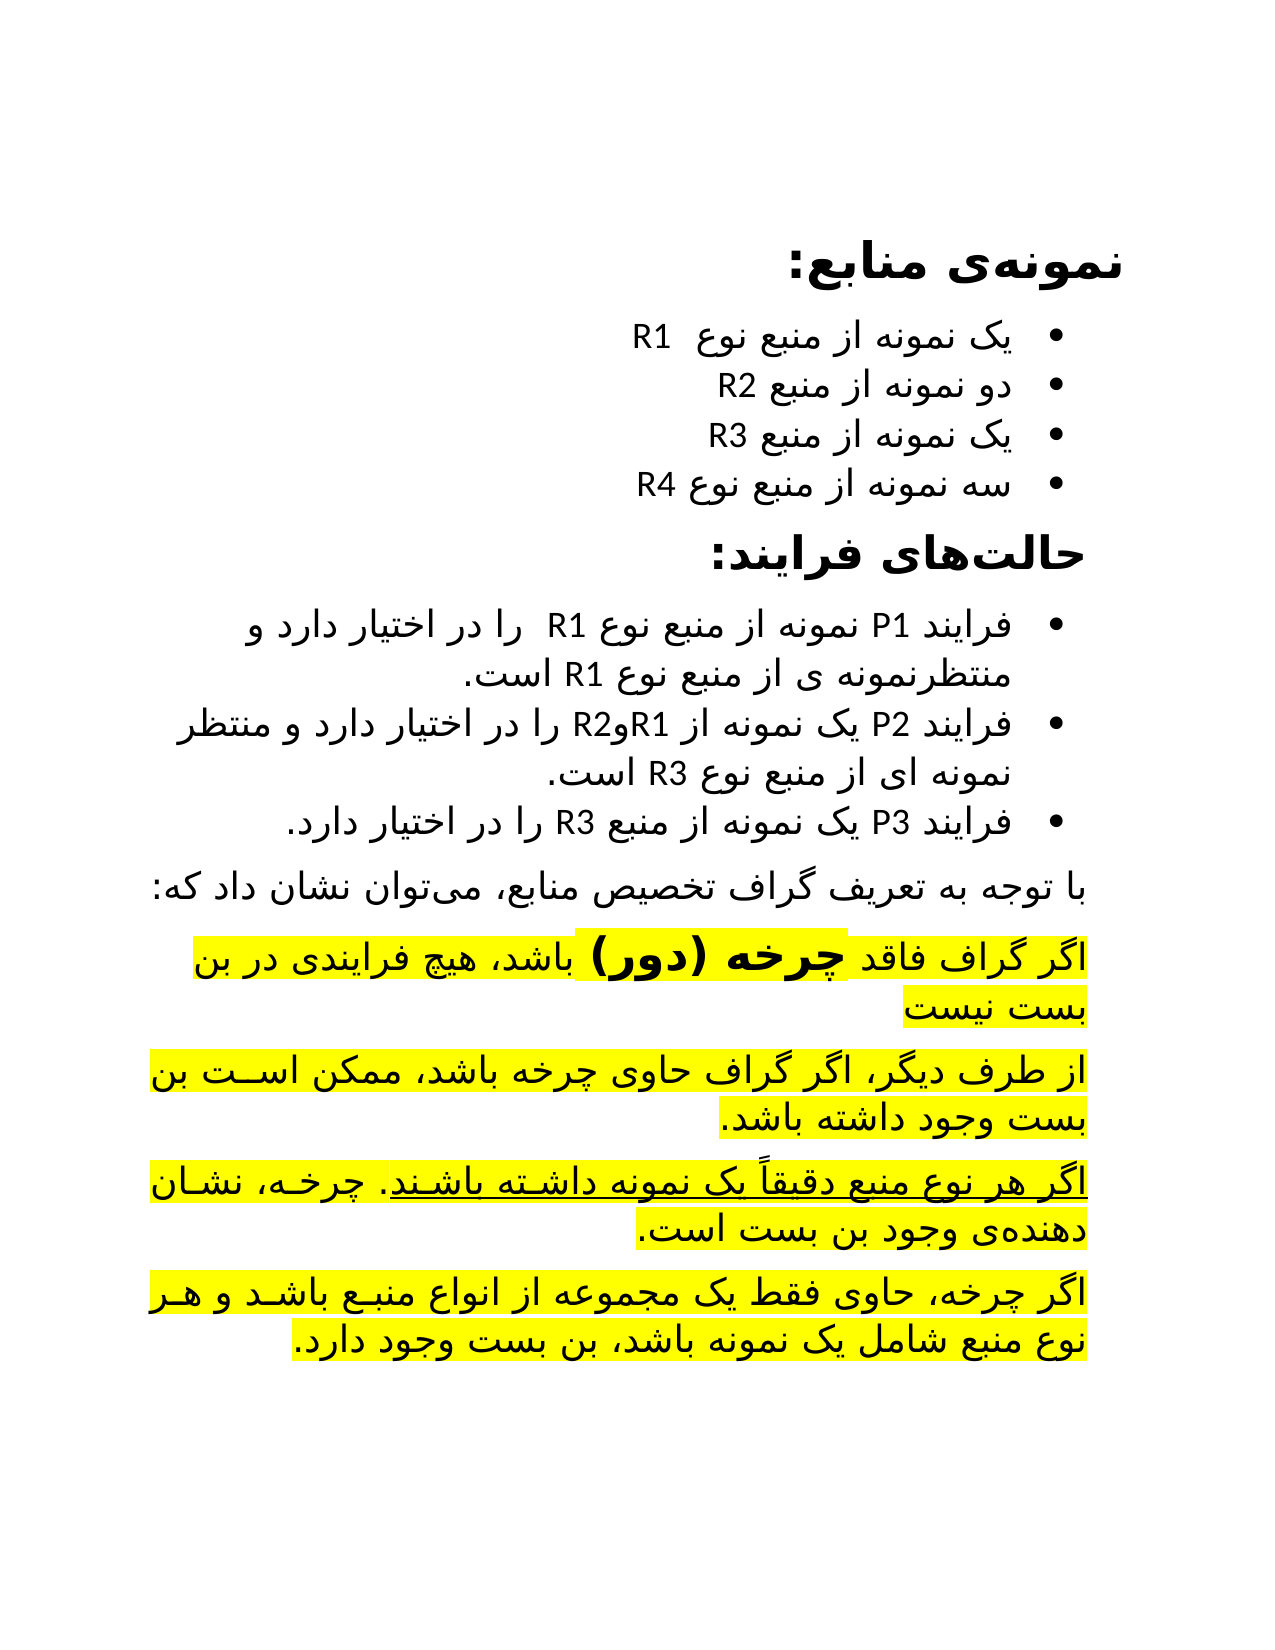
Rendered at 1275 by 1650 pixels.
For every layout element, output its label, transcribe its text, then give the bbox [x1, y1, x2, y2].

text با توجه به تعریف گراف تخصیص منابع، می‌توان نشان داد که: [150, 864, 1087, 908]
text اگر چرخه، حاوی فقط یک مجموعه از انواع منبع باشد و هر نوع منبع شامل یک نمونه باشد، بن بست وجود دارد. [150, 1314, 1087, 1361]
list فرایند P1 نمونه از منبع نوع R1 را در اختیار دارد و منتظرنمونه ی از منبع نوع R1 است. [150, 601, 1050, 696]
list فرایند P3 یک نمونه از منبع R3 را در اختیار دارد. [150, 798, 1050, 844]
list دو نمونه از منبع R2 [150, 361, 1050, 407]
text اگر هر نوع منبع دقیقاً یک نمونه داشته باشند. چرخه، نشان دهنده‌ی وجود بن بست است. [150, 1198, 1087, 1250]
text حالت‌های فرایند: [150, 527, 1087, 580]
list سه نمونه از منبع نوع R4 [150, 460, 1050, 506]
list فرایند P2 یک نمونه از R1وR2 را در اختیار دارد و منتظر نمونه ای از منبع نوع R3 است. [150, 699, 1050, 794]
text اگر گراف فاقد چرخه (دور) باشد، هیچ فرایندی در بن بست نیست [150, 928, 1087, 1028]
text نمونه‌ی منابع: [150, 232, 1125, 291]
text از طرف دیگر، اگر گراف حاوی چرخه باشد، ممکن است بن بست وجود داشته باشد. [150, 1092, 1087, 1139]
list یک نمونه از منبع نوع R1 [150, 312, 1050, 358]
list یک نمونه از منبع R3 [150, 411, 1050, 457]
